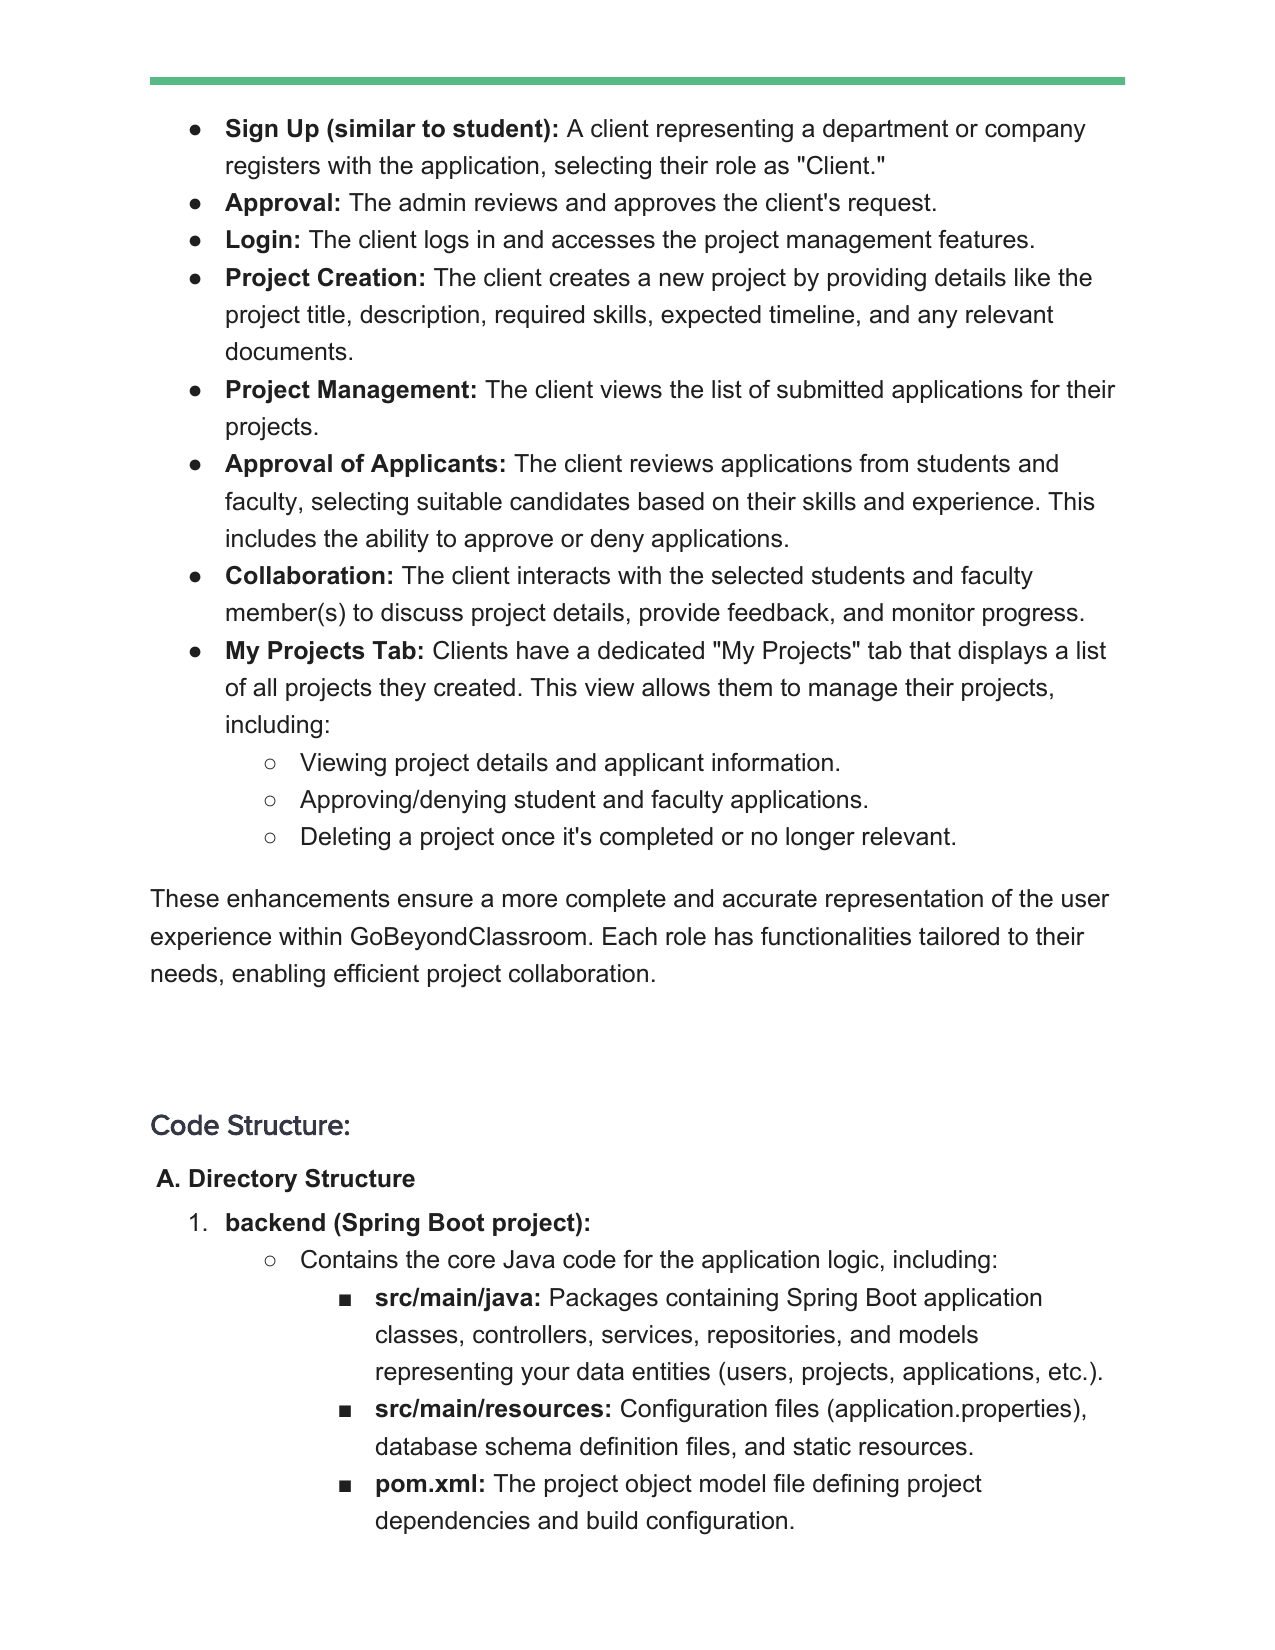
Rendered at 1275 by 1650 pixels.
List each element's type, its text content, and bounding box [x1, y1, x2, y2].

list Deleting a project once it's completed or no longer relevant. [262, 822, 1125, 851]
list src/main/java: Packages containing Spring Boot application classes, controllers, services, repositories, and models representing your data entities (users, projects, applications, etc.). [337, 1283, 1125, 1386]
list src/main/resources: Configuration files (application.properties), database schema definition files, and static resources. [337, 1394, 1125, 1461]
list Approval: The admin reviews and approves the client's request. [187, 188, 1125, 217]
list Approval of Applicants: The client reviews applications from students and faculty, selecting suitable candidates based on their skills and experience. This includes the ability to approve or deny applications. [187, 449, 1125, 553]
list Contains the core Java code for the application logic, including: [262, 1245, 1125, 1274]
list Collaboration: The client interacts with the selected students and faculty member(s) to discuss project details, provide feedback, and monitor progress. [187, 561, 1125, 627]
text A. Directory Structure [150, 1164, 1125, 1193]
text These enhancements ensure a more complete and accurate representation of the user experience within GoBeyondClassroom. Each role has functionalities tailored to their needs, enabling efficient project collaboration. [150, 884, 1125, 988]
list Approving/denying student and faculty applications. [262, 785, 1125, 814]
subtitle Code Structure: [150, 1108, 1125, 1143]
list My Projects Tab: Clients have a dedicated "My Projects" tab that displays a list of all projects they created. This view allows them to manage their projects, including: [187, 636, 1125, 739]
list Project Creation: The client creates a new project by providing details like the project title, description, required skills, expected timeline, and any relevant documents. [187, 263, 1125, 366]
list Login: The client logs in and accesses the project management features. [187, 226, 1125, 254]
picture [150, 77, 1125, 85]
list Project Management: The client views the list of submitted applications for their projects. [187, 375, 1125, 441]
list pom.xml: The project object model file defining project dependencies and build configuration. [337, 1469, 1125, 1535]
list Viewing project details and applicant information. [262, 748, 1125, 776]
list backend (Spring Boot project): [187, 1208, 1125, 1237]
list Sign Up (similar to student): A client representing a department or company registers with the application, selecting their role as "Client." [187, 114, 1125, 180]
